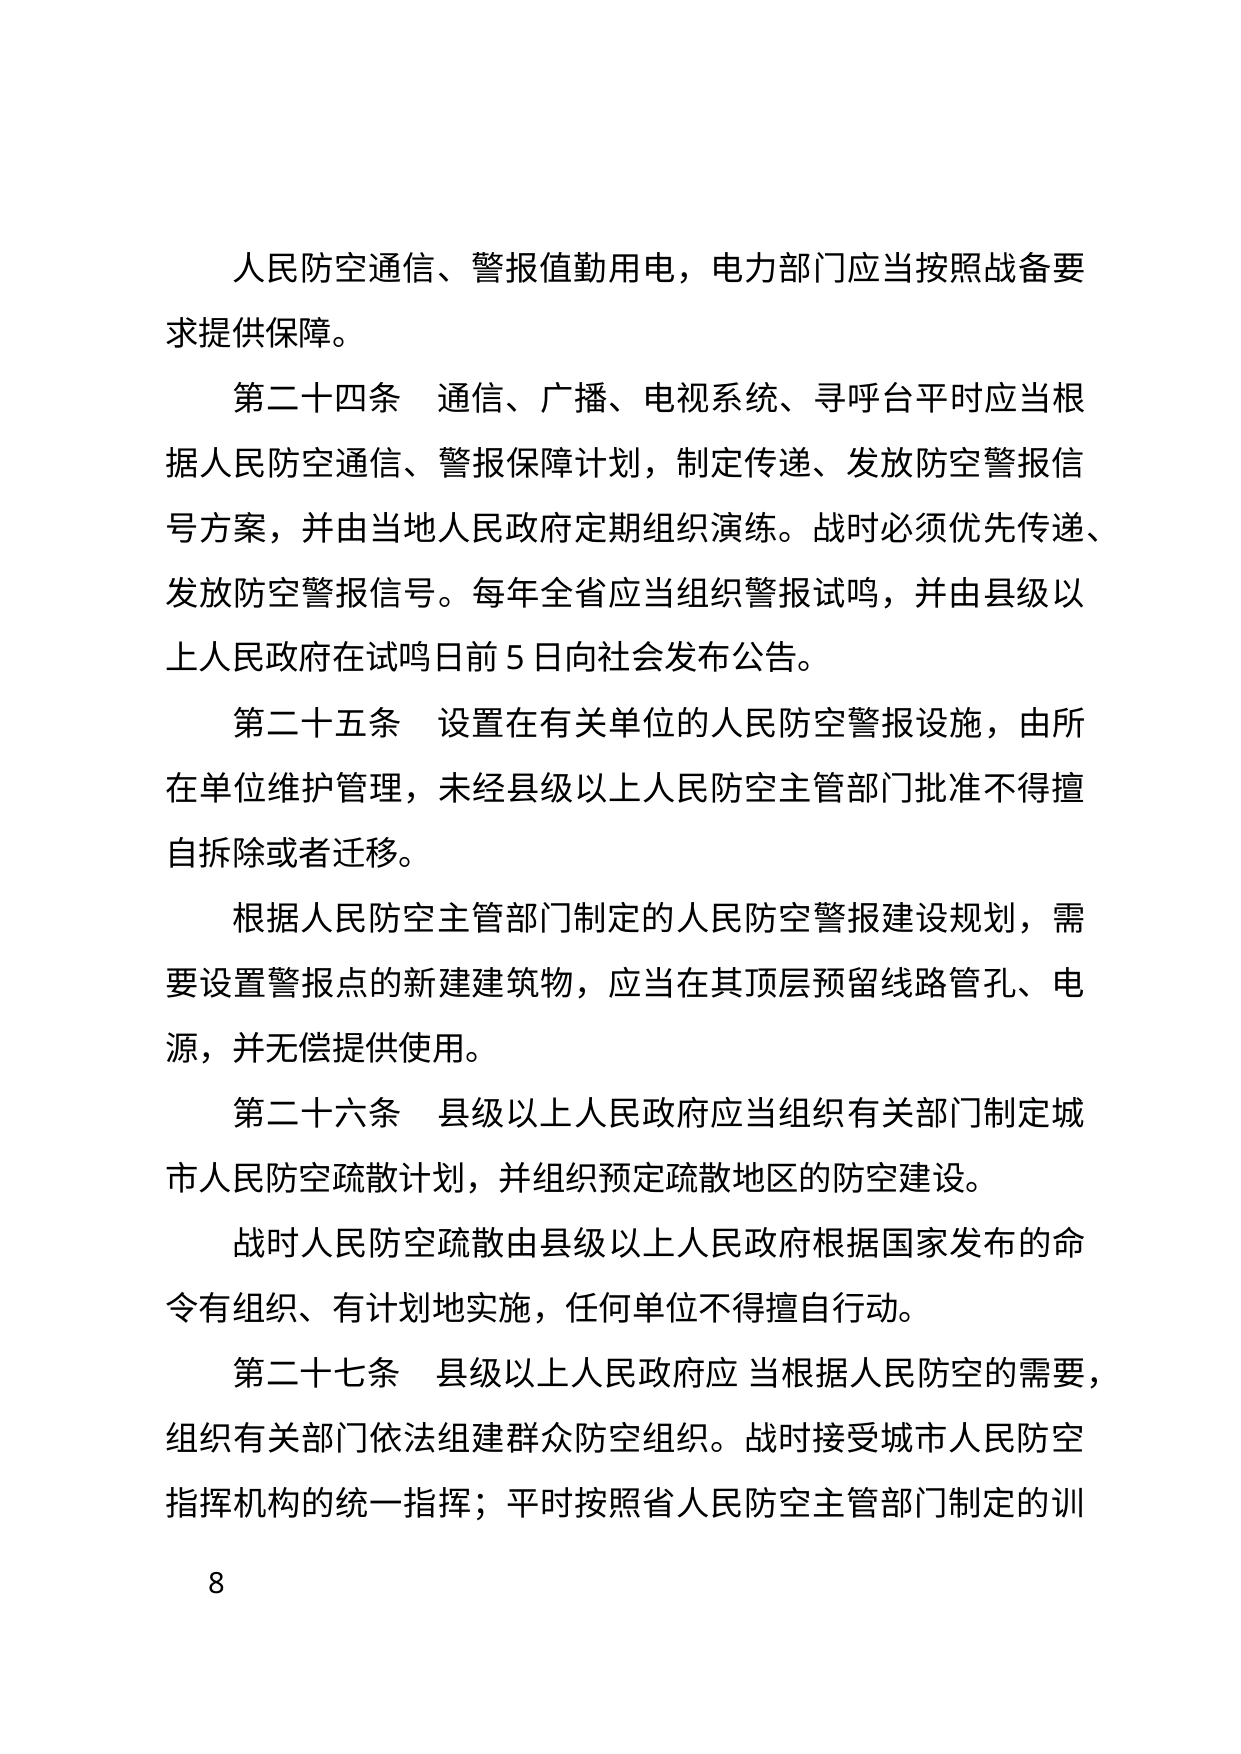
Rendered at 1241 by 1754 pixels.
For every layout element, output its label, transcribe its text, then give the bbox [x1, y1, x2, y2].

text 根据人民防空主管部门制定的人民防空警报建设规划，需要设置警报点的新建建筑物，应当在其顶层预留线路管孔、电源，并无偿提供使用。 [165, 883, 1087, 1078]
text 第二十四条 通信、广播、电视系统、寻呼台平时应当根据人民防空通信、警报保障计划，制定传递、发放防空警报信号方案，并由当地人民政府定期组织演练。战时必须优先传递、发放防空警报信号。每年全省应当组织警报试鸣，并由县级以上人民政府在试鸣日前5日向社会发布公告。 [165, 363, 1087, 688]
text 人民防空通信、警报值勤用电，电力部门应当按照战备要求提供保障。 [165, 233, 1087, 363]
text 第二十五条 设置在有关单位的人民防空警报设施，由所在单位维护管理，未经县级以上人民防空主管部门批准不得擅自拆除或者迁移。 [165, 688, 1087, 883]
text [165, 1338, 1087, 1533]
text 战时人民防空疏散由县级以上人民政府根据国家发布的命令有组织、有计划地实施，任何单位不得擅自行动。 [165, 1208, 1087, 1338]
text 第二十六条 县级以上人民政府应当组织有关部门制定城市人民防空疏散计划，并组织预定疏散地区的防空建设。 [165, 1078, 1087, 1208]
